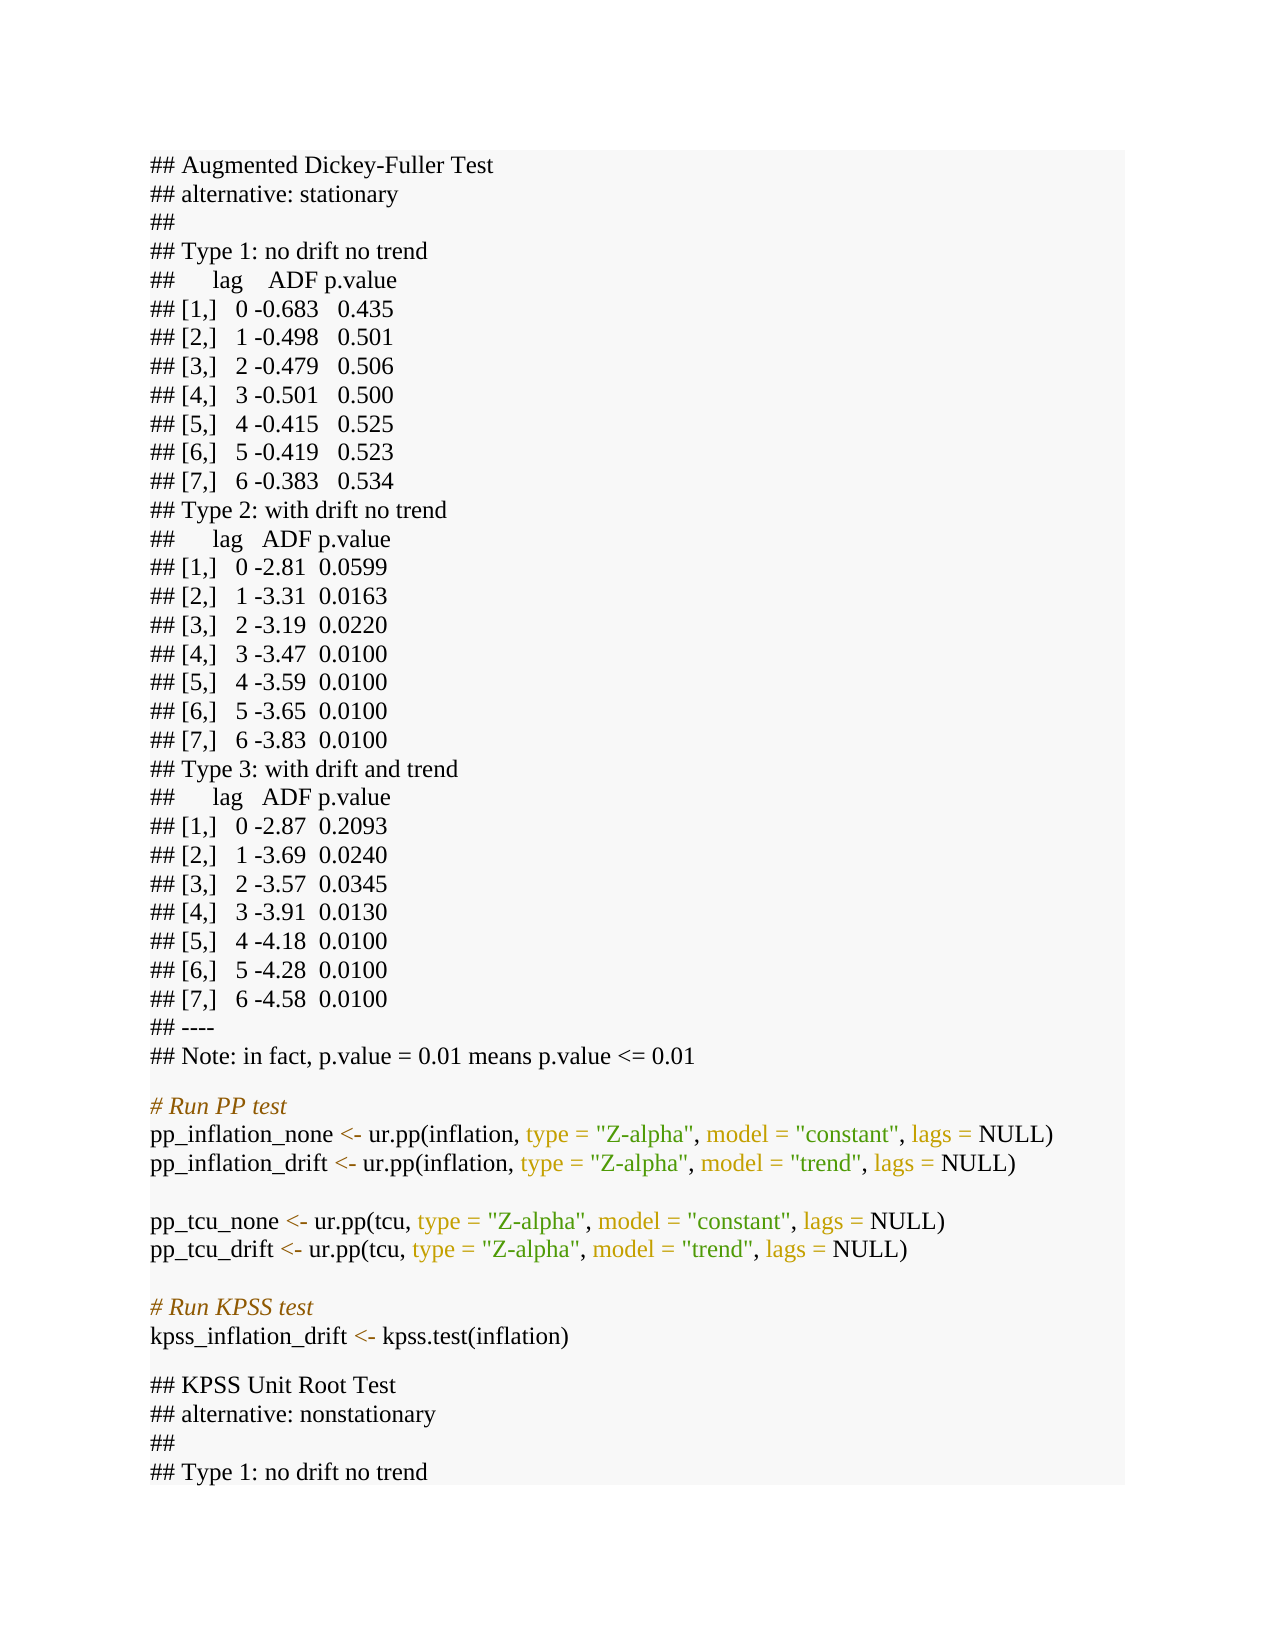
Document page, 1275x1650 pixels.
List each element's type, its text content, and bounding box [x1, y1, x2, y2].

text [150, 150, 1125, 1070]
text # Run PP test pp_inflation_none <- ur.pp(inflation, type = "Z-alpha", model = "constant", lags = NULL) pp_inflation_drift <- ur.pp(inflation, type = "Z-alpha", model = "trend", lags = NULL) pp_tcu_none <- ur.pp(tcu, type = "Z-alpha", model = "constant", lags = NULL) pp_tcu_drift <- ur.pp(tcu, type = "Z-alpha", model = "trend", lags = NULL) # Run KPSS test kpss_inflation_drift <- kpss.test(inflation) [150, 1091, 1125, 1349]
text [150, 1370, 1125, 1485]
